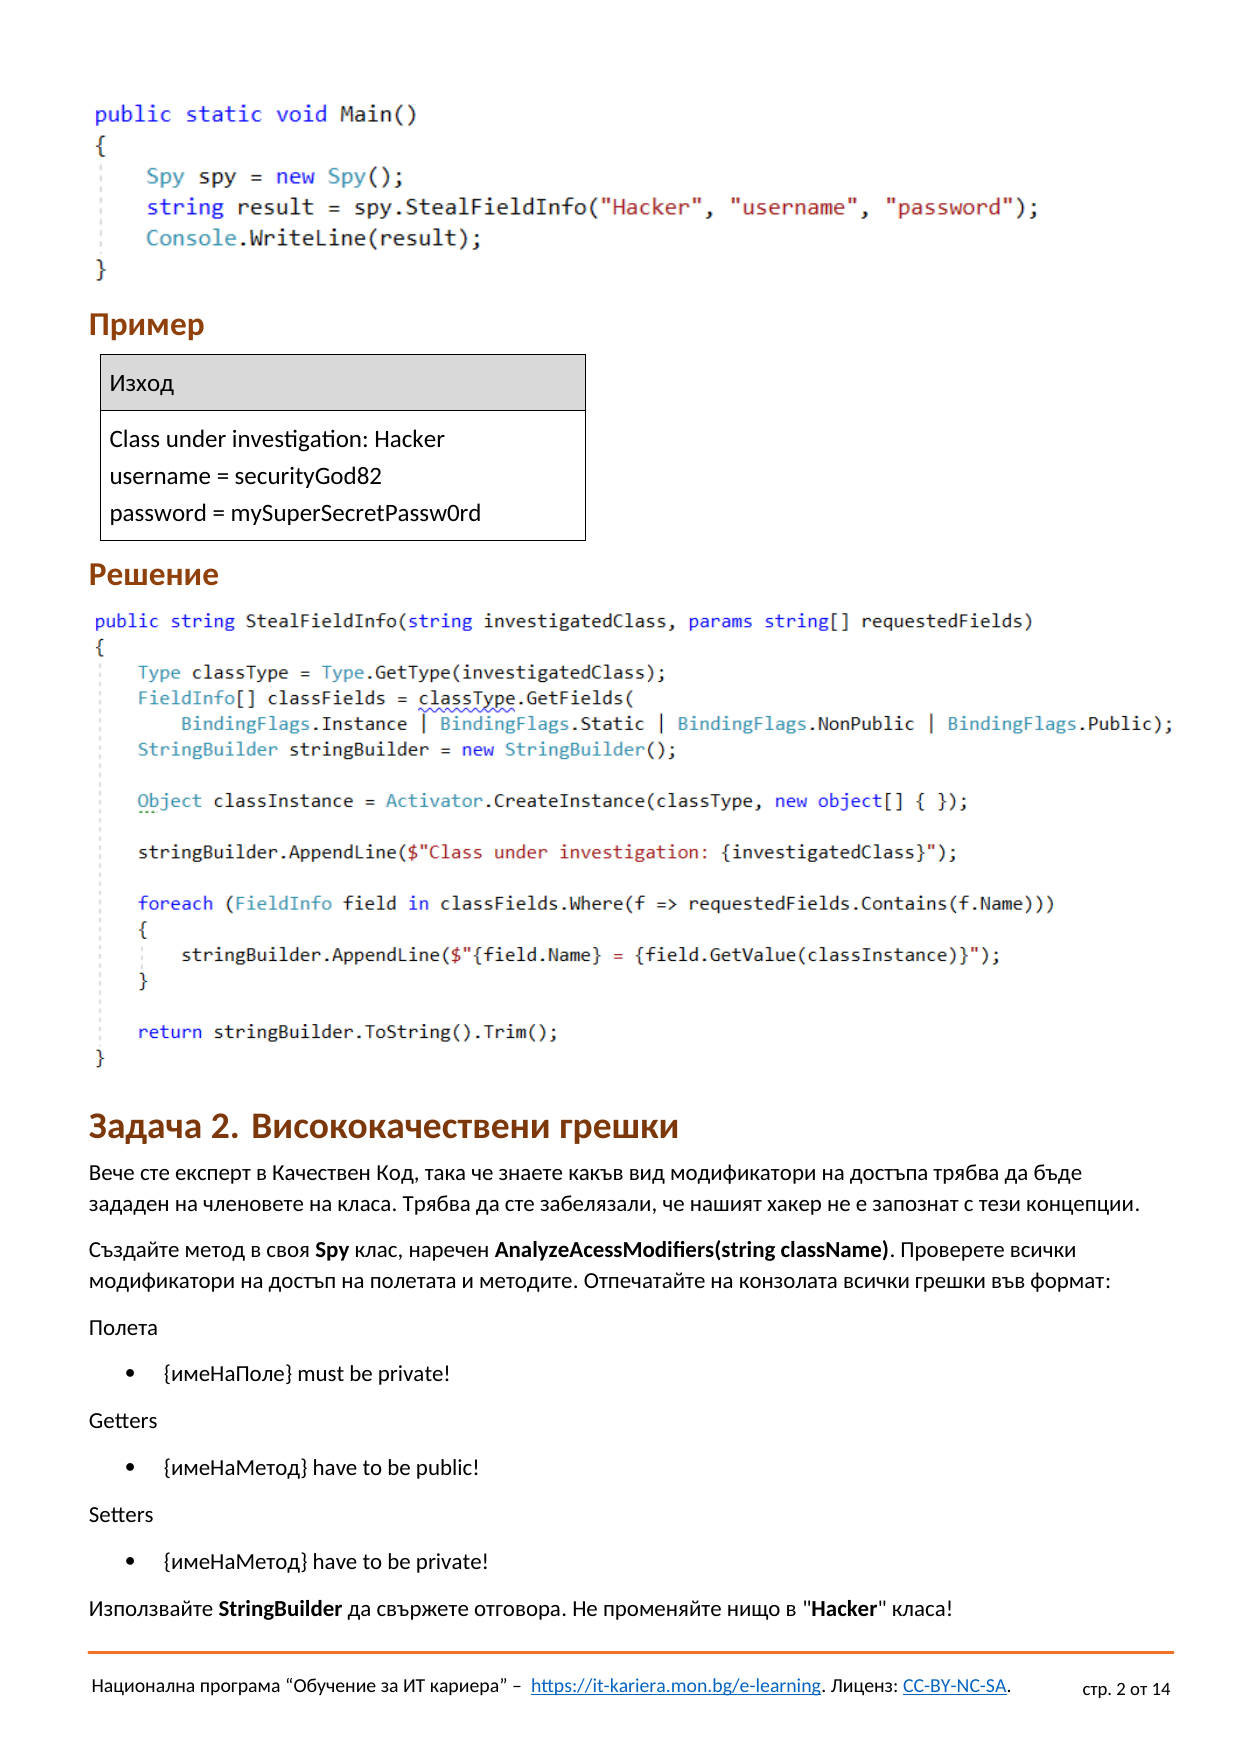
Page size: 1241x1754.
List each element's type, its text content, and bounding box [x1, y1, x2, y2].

text Полета [89, 1313, 1152, 1341]
text Създайте метод в своя Spy клас, наречен AnalyzeAcessModifiers(string className). Проверете всички модификатори на достъп на полетата и методите. Отпечатайте на конзолата всички грешки във формат: [89, 1236, 1152, 1294]
text Вече сте експерт в Качествен Код, така че знаете какъв вид модификатори на достъпа трябва да бъде зададен на членовете на класа. Трябва да сте забелязали, че нашият хакер не е запознат с тези концепции. [89, 1158, 1152, 1217]
subtitle Висококачествени грешки [89, 1102, 1152, 1147]
table_cell Class under investigation: Hacker username = securityGod82 password = mySuperSecretPassw0rd [101, 411, 585, 540]
list {имеНаПоле} must be private! [126, 1359, 1152, 1387]
picture [88, 604, 1193, 1079]
table_header Изход [101, 355, 585, 410]
list {имеНаМетод} have to be private! [126, 1547, 1152, 1575]
subtitle Пример [89, 303, 1152, 344]
picture [88, 88, 1064, 285]
text Използвайте StringBuilder да свържете отговора. Не променяйте нищо в "Hacker" класа! [89, 1594, 1152, 1622]
text Getters [89, 1406, 1152, 1434]
list {имеНаМетод} have to be public! [126, 1453, 1152, 1481]
subtitle Решение [89, 553, 1152, 594]
text Setters [89, 1500, 1152, 1528]
